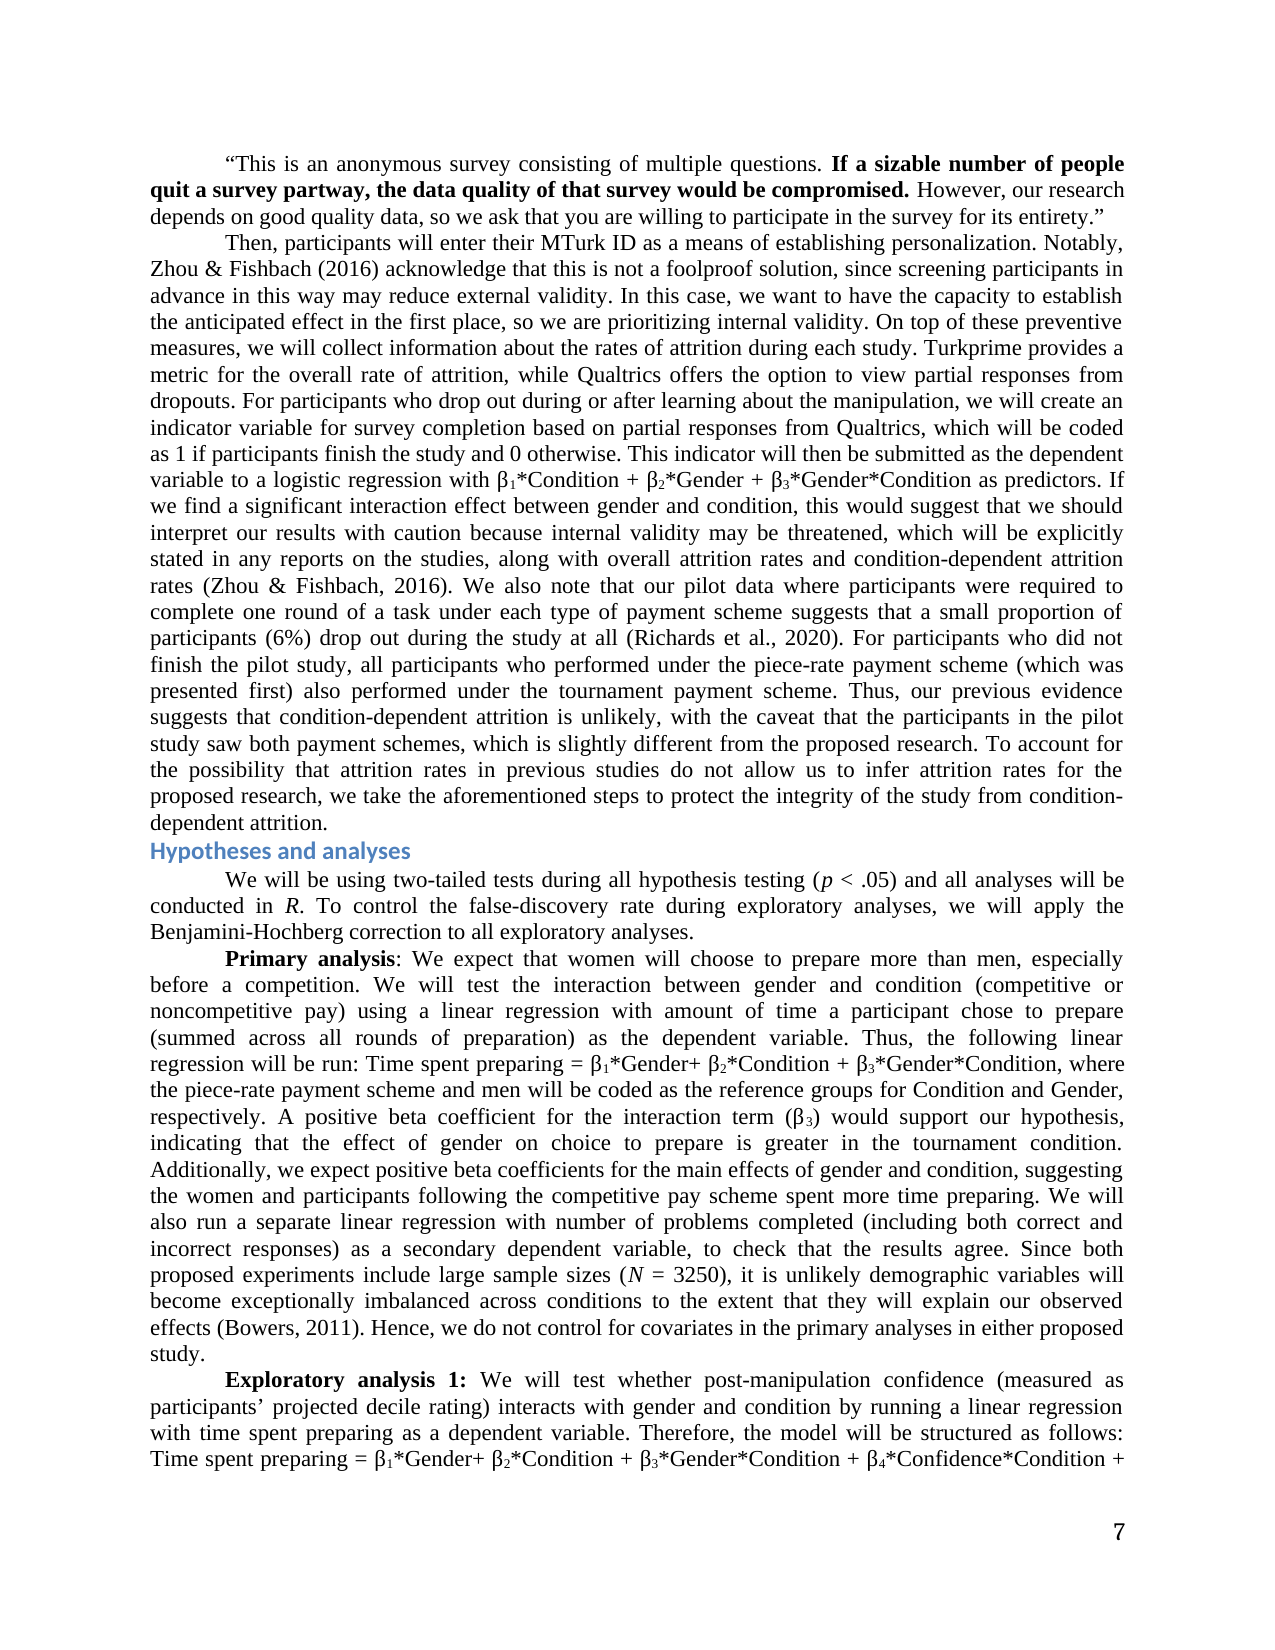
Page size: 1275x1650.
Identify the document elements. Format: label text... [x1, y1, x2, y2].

subtitle Hypotheses and analyses [150, 835, 1125, 866]
text We will be using two-tailed tests during all hypothesis testing (p < .05) and all analyses will be conducted in R. To control the false-discovery rate during exploratory analyses, we will apply the Benjamini-Hochberg correction to all exploratory analyses. [150, 866, 1125, 945]
text “This is an anonymous survey consisting of multiple questions. If a sizable number of people quit a survey partway, the data quality of that survey would be compromised. However, our research depends on good quality data, so we ask that you are willing to participate in the survey for its entirety.” [150, 150, 1125, 229]
text Primary analysis: We expect that women will choose to prepare more than men, especially before a competition. We will test the interaction between gender and condition (competitive or noncompetitive pay) using a linear regression with amount of time a participant chose to prepare (summed across all rounds of preparation) as the dependent variable. Thus, the following linear regression will be run: Time spent preparing = β1*Gender+ β2*Condition + β3*Gender*Condition, where the piece-rate payment scheme and men will be coded as the reference groups for Condition and Gender, respectively. A positive beta coefficient for the interaction term (β3) would support our hypothesis, indicating that the effect of gender on choice to prepare is greater in the tournament condition. Additionally, we expect positive beta coefficients for the main effects of gender and condition, suggesting the women and participants following the competitive pay scheme spent more time preparing. We will also run a separate linear regression with number of problems completed (including both correct and incorrect responses) as a secondary dependent variable, to check that the results agree. Since both proposed experiments include large sample sizes (N = 3250), it is unlikely demographic variables will become exceptionally imbalanced across conditions to the extent that they will explain our observed effects (Bowers, 2011). Hence, we do not control for covariates in the primary analyses in either proposed study. [150, 945, 1125, 1366]
text Then, participants will enter their MTurk ID as a means of establishing personalization. Notably, Zhou & Fishbach (2016) acknowledge that this is not a foolproof solution, since screening participants in advance in this way may reduce external validity. In this case, we want to have the capacity to establish the anticipated effect in the first place, so we are prioritizing internal validity. On top of these preventive measures, we will collect information about the rates of attrition during each study. Turkprime provides a metric for the overall rate of attrition, while Qualtrics offers the option to view partial responses from dropouts. For participants who drop out during or after learning about the manipulation, we will create an indicator variable for survey completion based on partial responses from Qualtrics, which will be coded as 1 if participants finish the study and 0 otherwise. This indicator will then be submitted as the dependent variable to a logistic regression with β1*Condition + β2*Gender + β3*Gender*Condition as predictors. If we find a significant interaction effect between gender and condition, this would suggest that we should interpret our results with caution because internal validity may be threatened, which will be explicitly stated in any reports on the studies, along with overall attrition rates and condition-dependent attrition rates (Zhou & Fishbach, 2016). We also note that our pilot data where participants were required to complete one round of a task under each type of payment scheme suggests that a small proportion of participants (6%) drop out during the study at all (Richards et al., 2020). For participants who did not finish the pilot study, all participants who performed under the piece-rate payment scheme (which was presented first) also performed under the tournament payment scheme. Thus, our previous evidence suggests that condition-dependent attrition is unlikely, with the caveat that the participants in the pilot study saw both payment schemes, which is slightly different from the proposed research. To account for the possibility that attrition rates in previous studies do not allow us to infer attrition rates for the proposed research, we take the aforementioned steps to protect the integrity of the study from condition-dependent attrition. [150, 229, 1125, 835]
